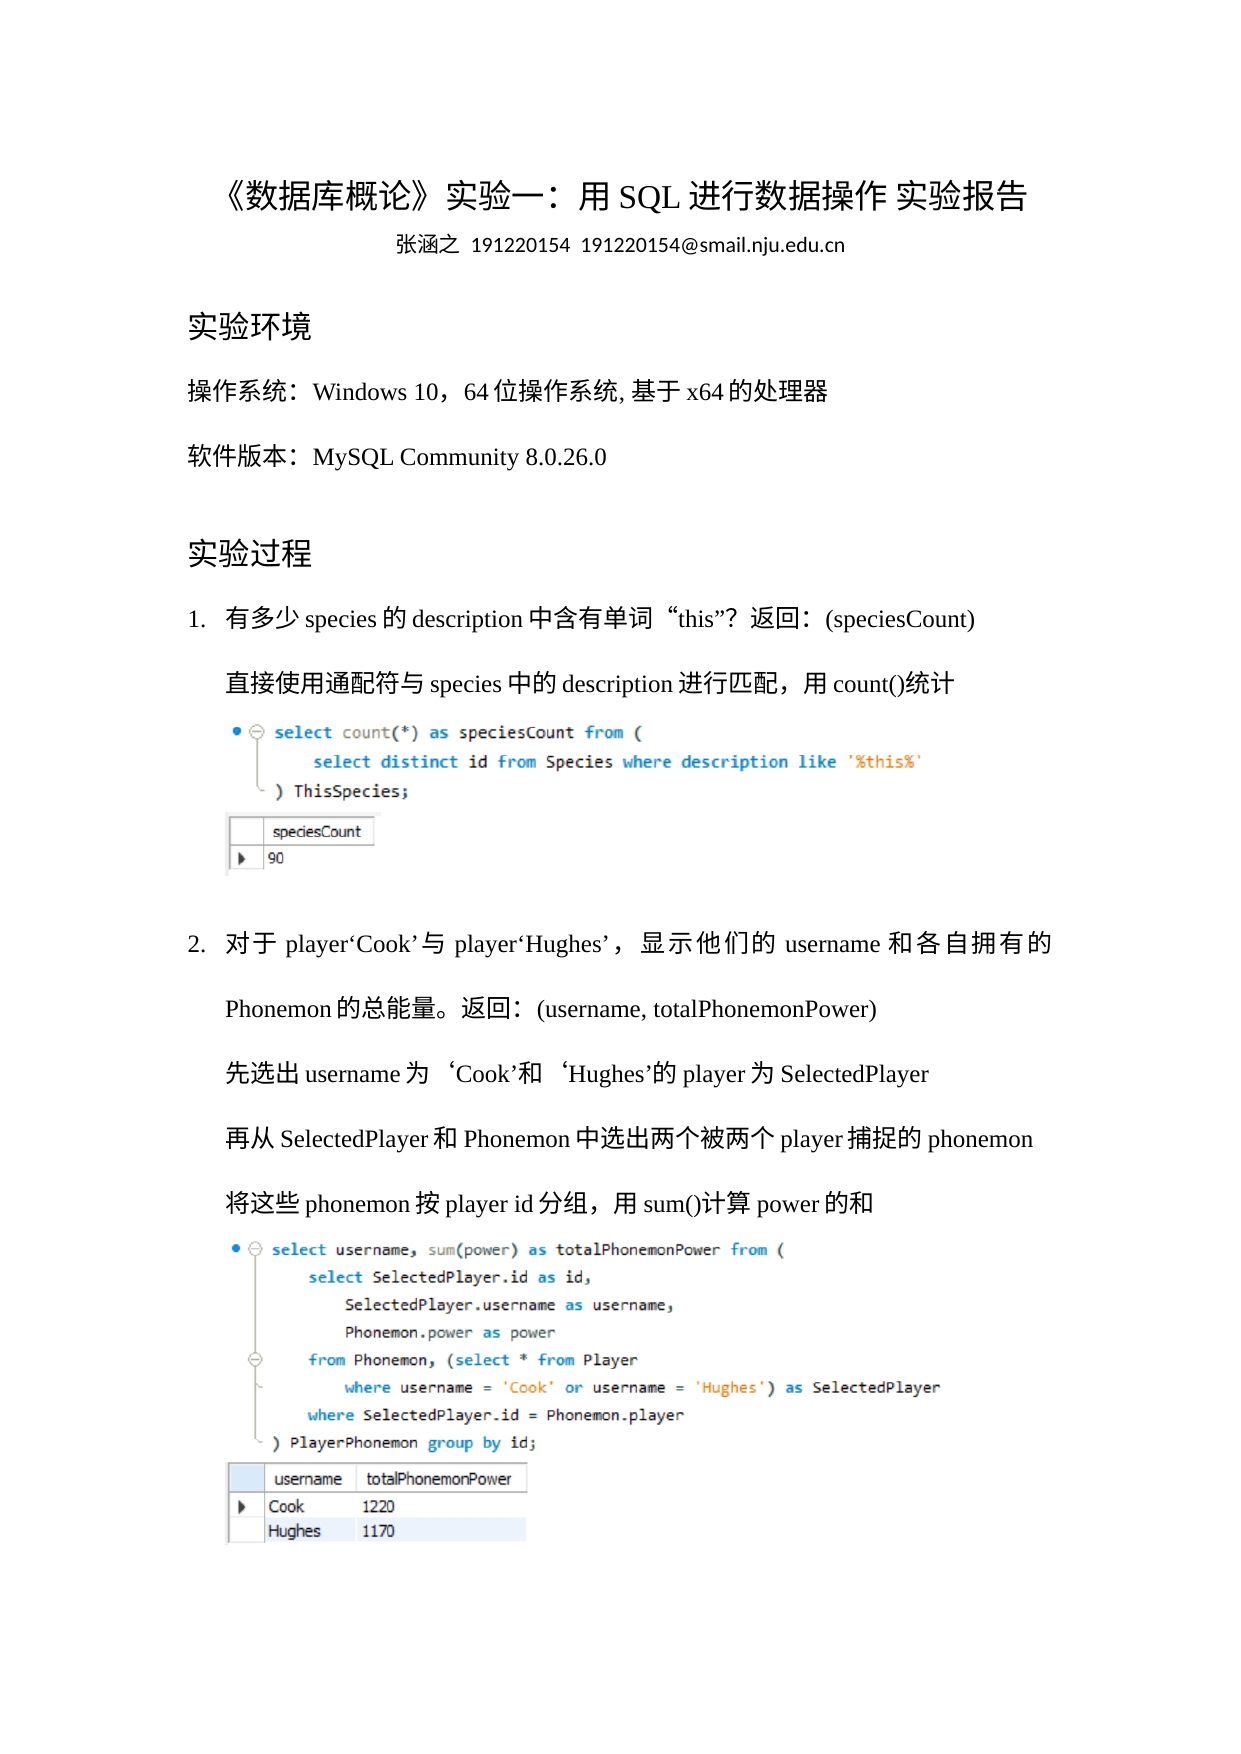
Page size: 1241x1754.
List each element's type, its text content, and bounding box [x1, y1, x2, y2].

text 实验过程 [187, 519, 1053, 584]
list 将这些phonemon按player id分组，用sum()计算power的和 [225, 1169, 1053, 1234]
list 对于player‘Cook’与player‘Hughes’，显示他们的username和各自拥有的Phonemon的总能量。返回：(username, totalPhonemonPower) [187, 909, 1053, 1039]
list 先选出username为‘Cook’和‘Hughes’的player为SelectedPlayer [225, 1039, 1053, 1104]
text 实验环境 [187, 292, 1053, 357]
text 《数据库概论》实验一：用SQL进行数据操作 实验报告 [187, 162, 1053, 227]
list 再从SelectedPlayer和Phonemon中选出两个被两个player捕捉的phonemon [225, 1104, 1053, 1169]
picture [224, 714, 944, 876]
picture [224, 1234, 959, 1461]
text 操作系统：Windows 10，64位操作系统, 基于x64的处理器 [187, 357, 1053, 422]
picture [224, 1462, 531, 1545]
list 有多少species的description中含有单词“this”？返回：(speciesCount) [187, 584, 1053, 649]
text 张涵之 191220154 191220154@smail.nju.edu.cn [187, 227, 1053, 259]
text 软件版本：MySQL Community 8.0.26.0 [187, 422, 1053, 487]
list 直接使用通配符与species中的description进行匹配，用count()统计 [225, 649, 1053, 714]
